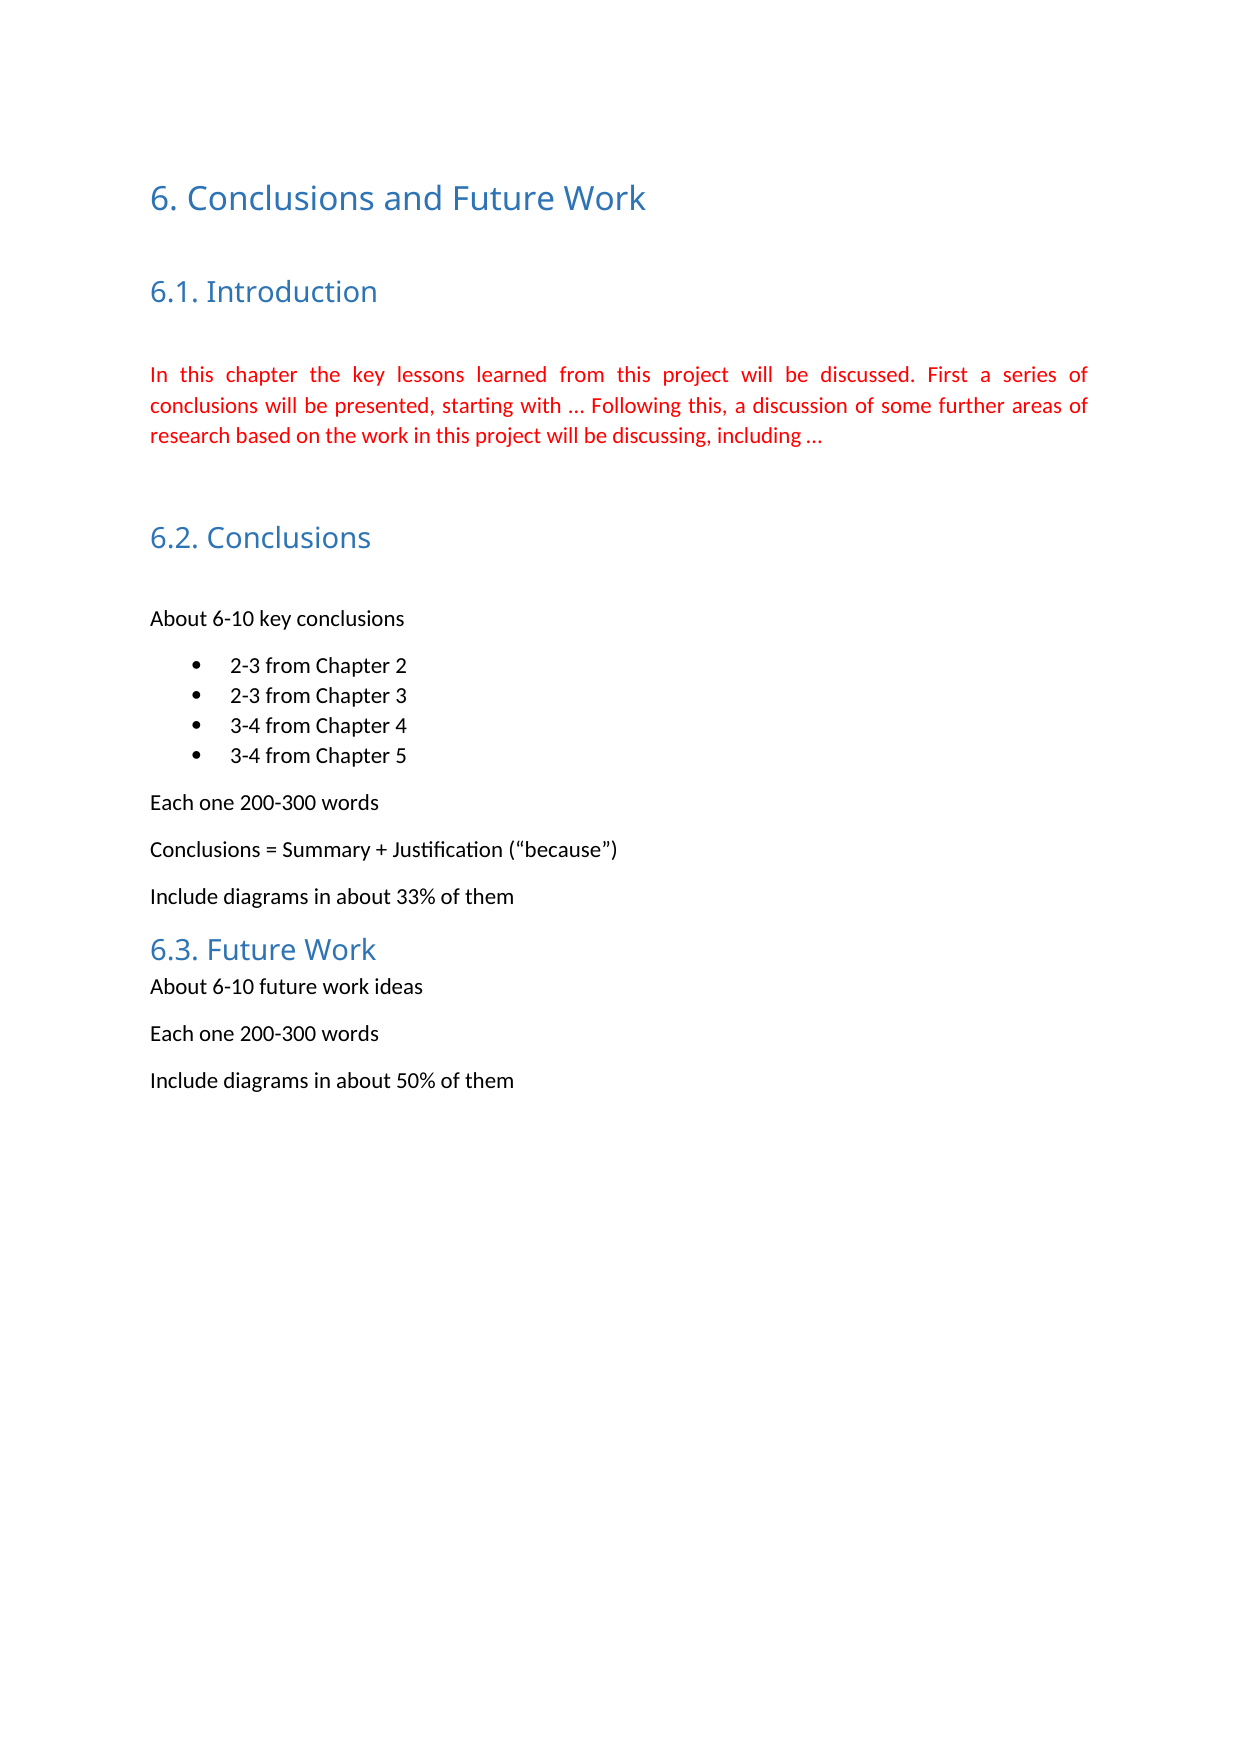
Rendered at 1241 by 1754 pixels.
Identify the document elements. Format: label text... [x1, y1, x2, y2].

text About 6-10 key conclusions [150, 604, 1090, 632]
list 3-4 from Chapter 4 [192, 711, 1090, 739]
subtitle 6.2. Conclusions [150, 517, 1090, 557]
subtitle 6.1. Introduction [150, 271, 1090, 311]
text Include diagrams in about 33% of them [150, 882, 1090, 910]
text Each one 200-300 words [150, 788, 1090, 817]
text Include diagrams in about 50% of them [150, 1066, 1090, 1094]
text Each one 200-300 words [150, 1019, 1090, 1047]
text About 6-10 future work ideas [150, 972, 1090, 1000]
text Conclusions = Summary + Justification (“because”) [150, 835, 1090, 863]
subtitle 6.3. Future Work [150, 929, 1090, 969]
subtitle 6. Conclusions and Future Work [150, 175, 1090, 220]
text In this chapter the key lessons learned from this project will be discussed. First a series of conclusions will be presented, starting with … Following this, a discussion of some further areas of research based on the work in this project will be discussing, including … [150, 361, 1090, 449]
list 2-3 from Chapter 2 [192, 651, 1090, 679]
list 2-3 from Chapter 3 [192, 681, 1090, 709]
list 3-4 from Chapter 5 [192, 742, 1090, 770]
